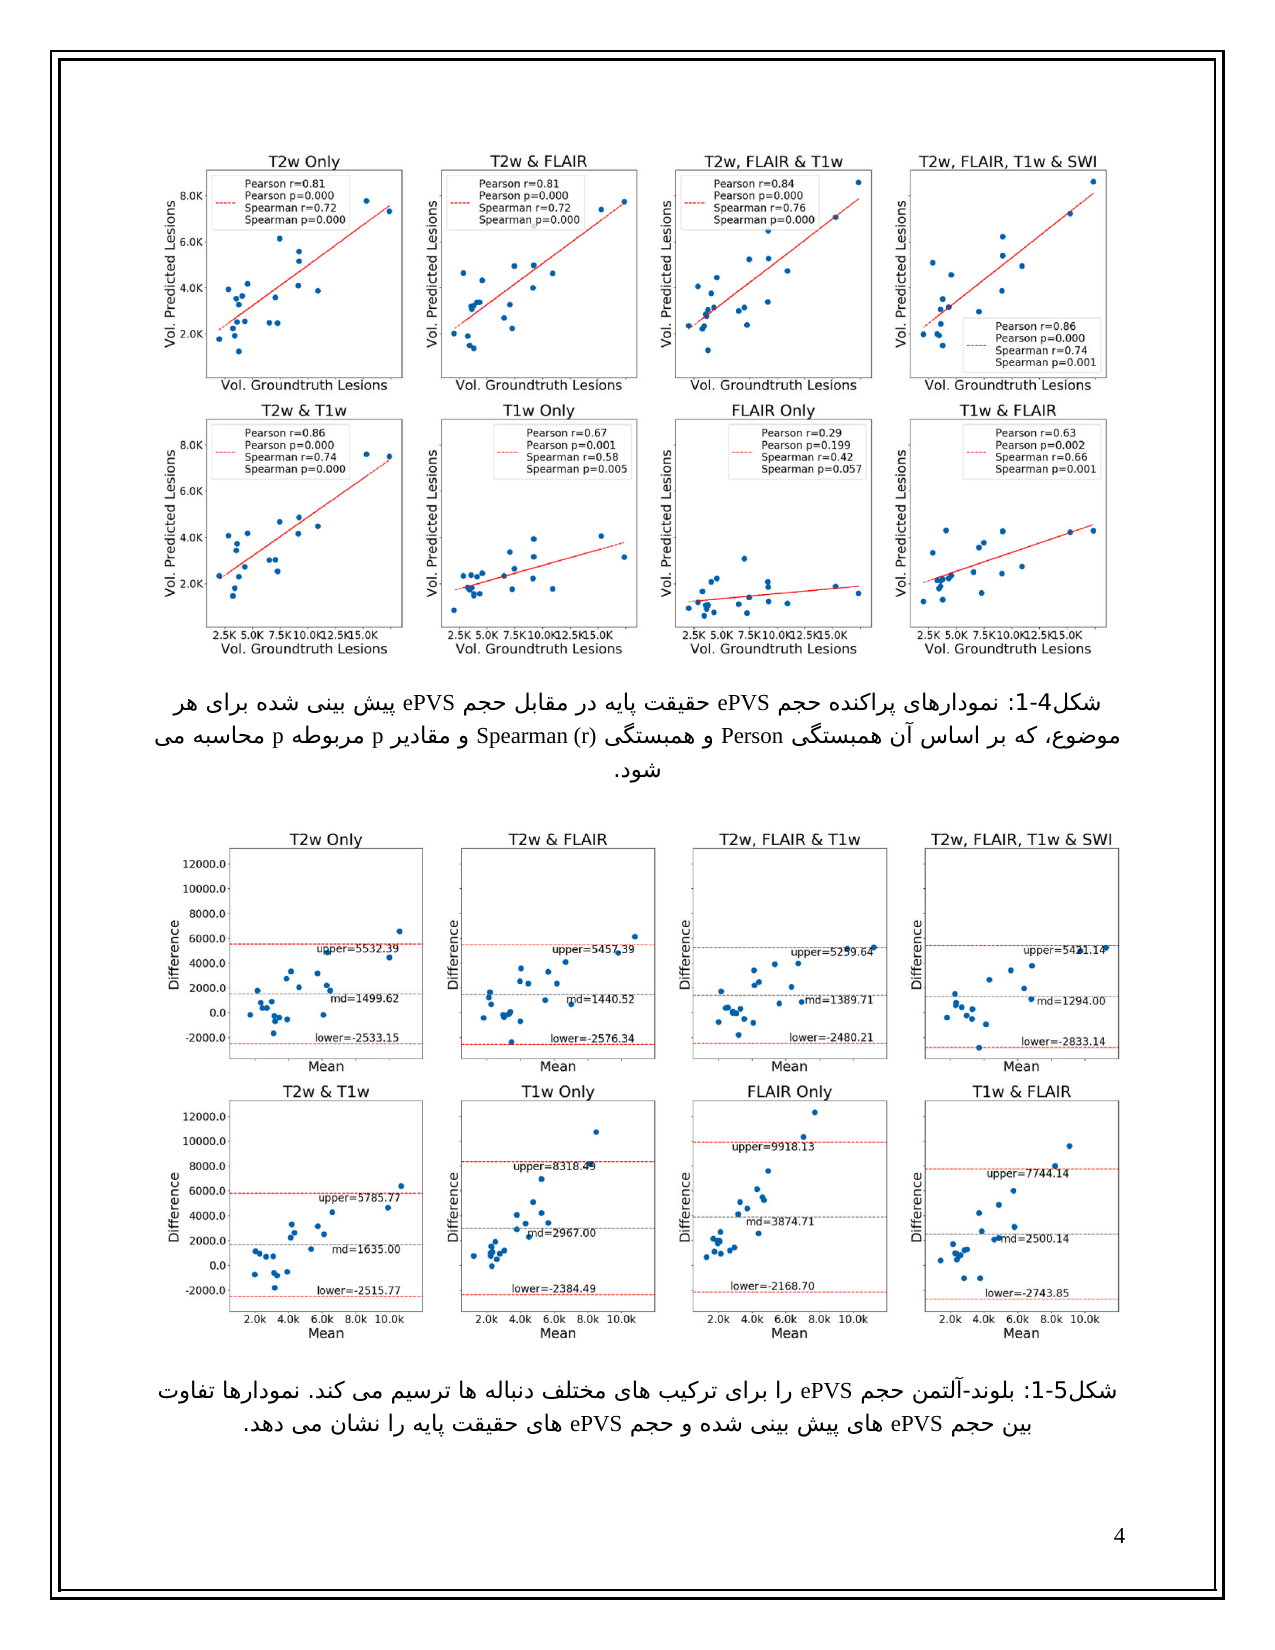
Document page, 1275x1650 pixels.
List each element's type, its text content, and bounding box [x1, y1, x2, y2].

picture [150, 810, 1125, 1350]
text شکل4-1: نمودارهای پراکنده حجم ePVS حقیقت پایه در مقابل حجم ePVS پیش بینی شده برای هر موضوع، که بر اساس آن همبستگی Person و همبستگی Spearman (r) و مقادیر p مربوطه p محاسبه می شود. [150, 689, 1125, 783]
text شکل5-1: بلوند-آلتمن حجم ePVS را برای ترکیب های مختلف دنباله ها ترسیم می کند. نمودارها تفاوت بین حجم ePVS های پیش بینی شده و حجم ePVS های حقیقت پایه را نشان می دهد. [150, 1377, 1125, 1437]
picture [150, 150, 1125, 662]
